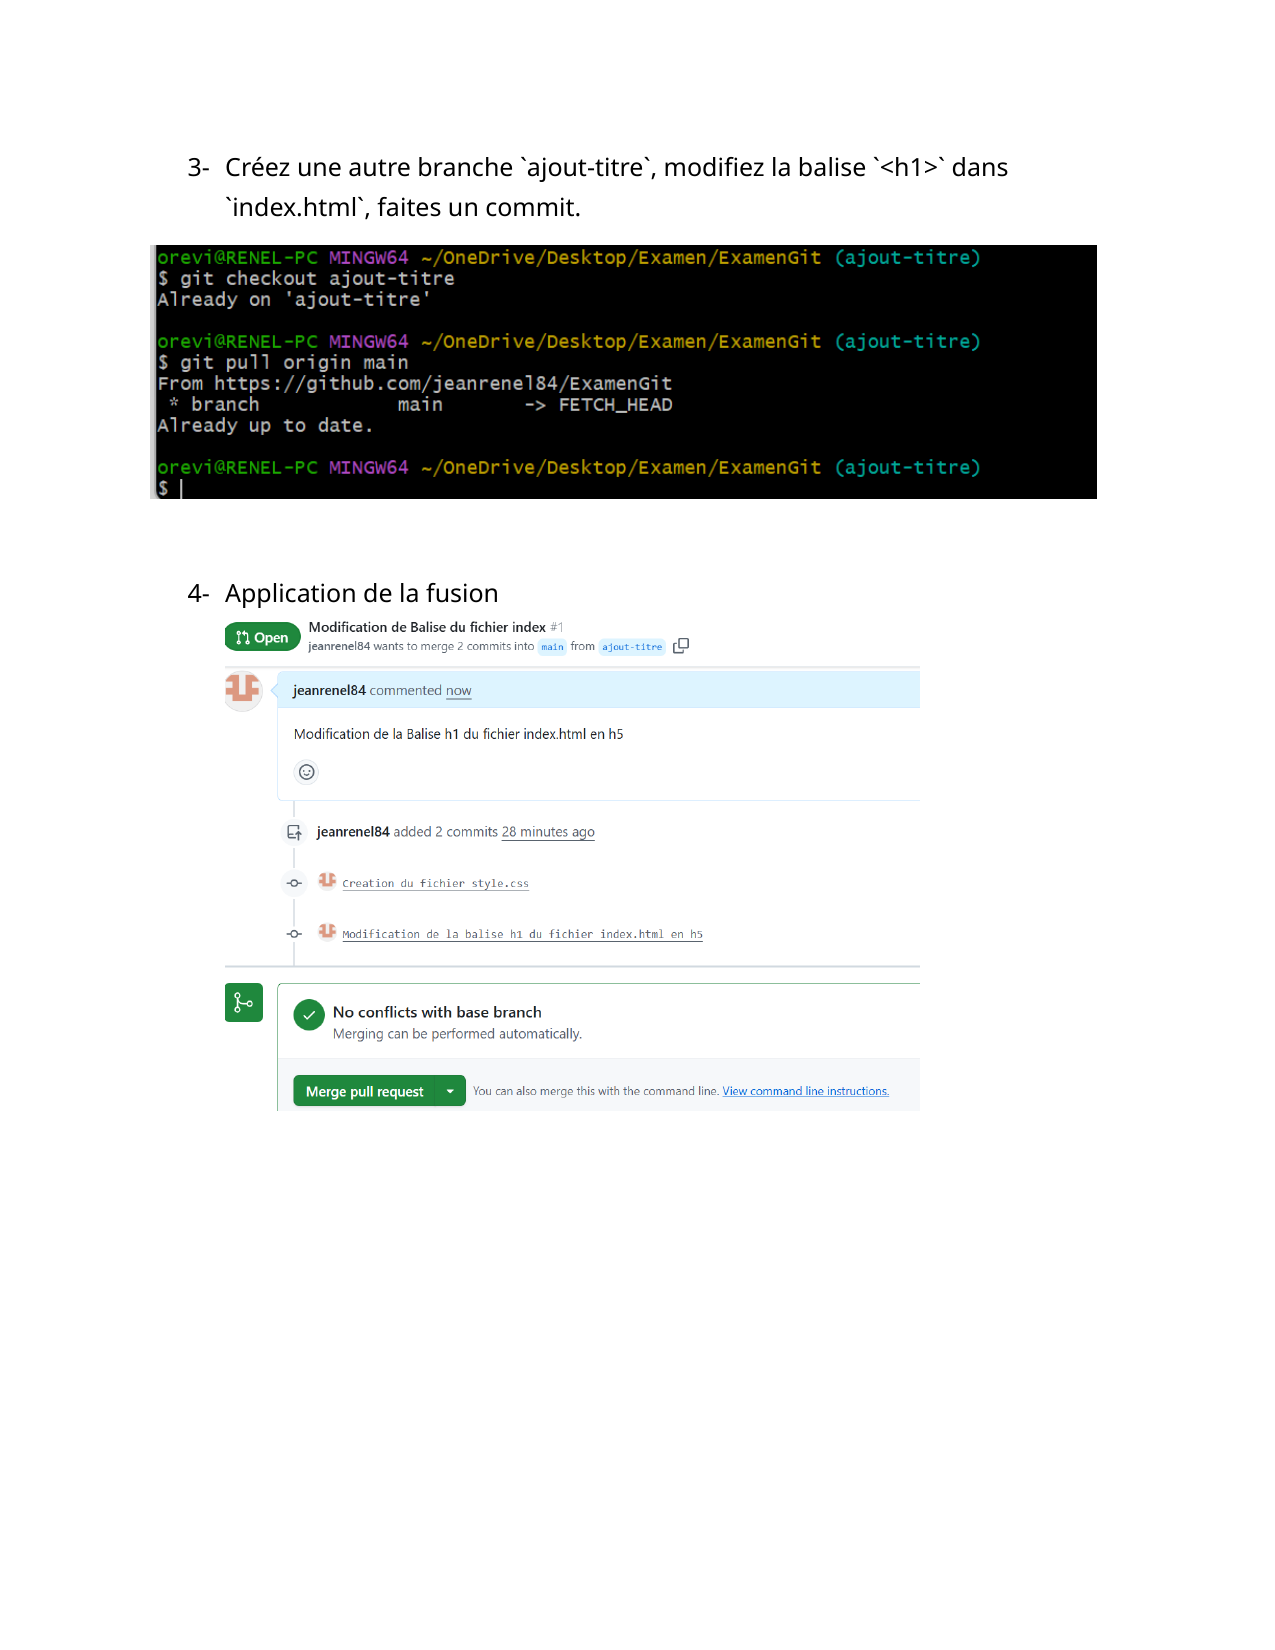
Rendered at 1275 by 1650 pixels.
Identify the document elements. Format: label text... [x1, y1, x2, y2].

picture [225, 615, 920, 1111]
list Créez une autre branche `ajout-titre`, modifiez la balise `<h1>` dans `index.html`, faites un commit. [187, 150, 1125, 223]
list Application de la fusion [187, 576, 1125, 610]
picture [150, 245, 1097, 499]
